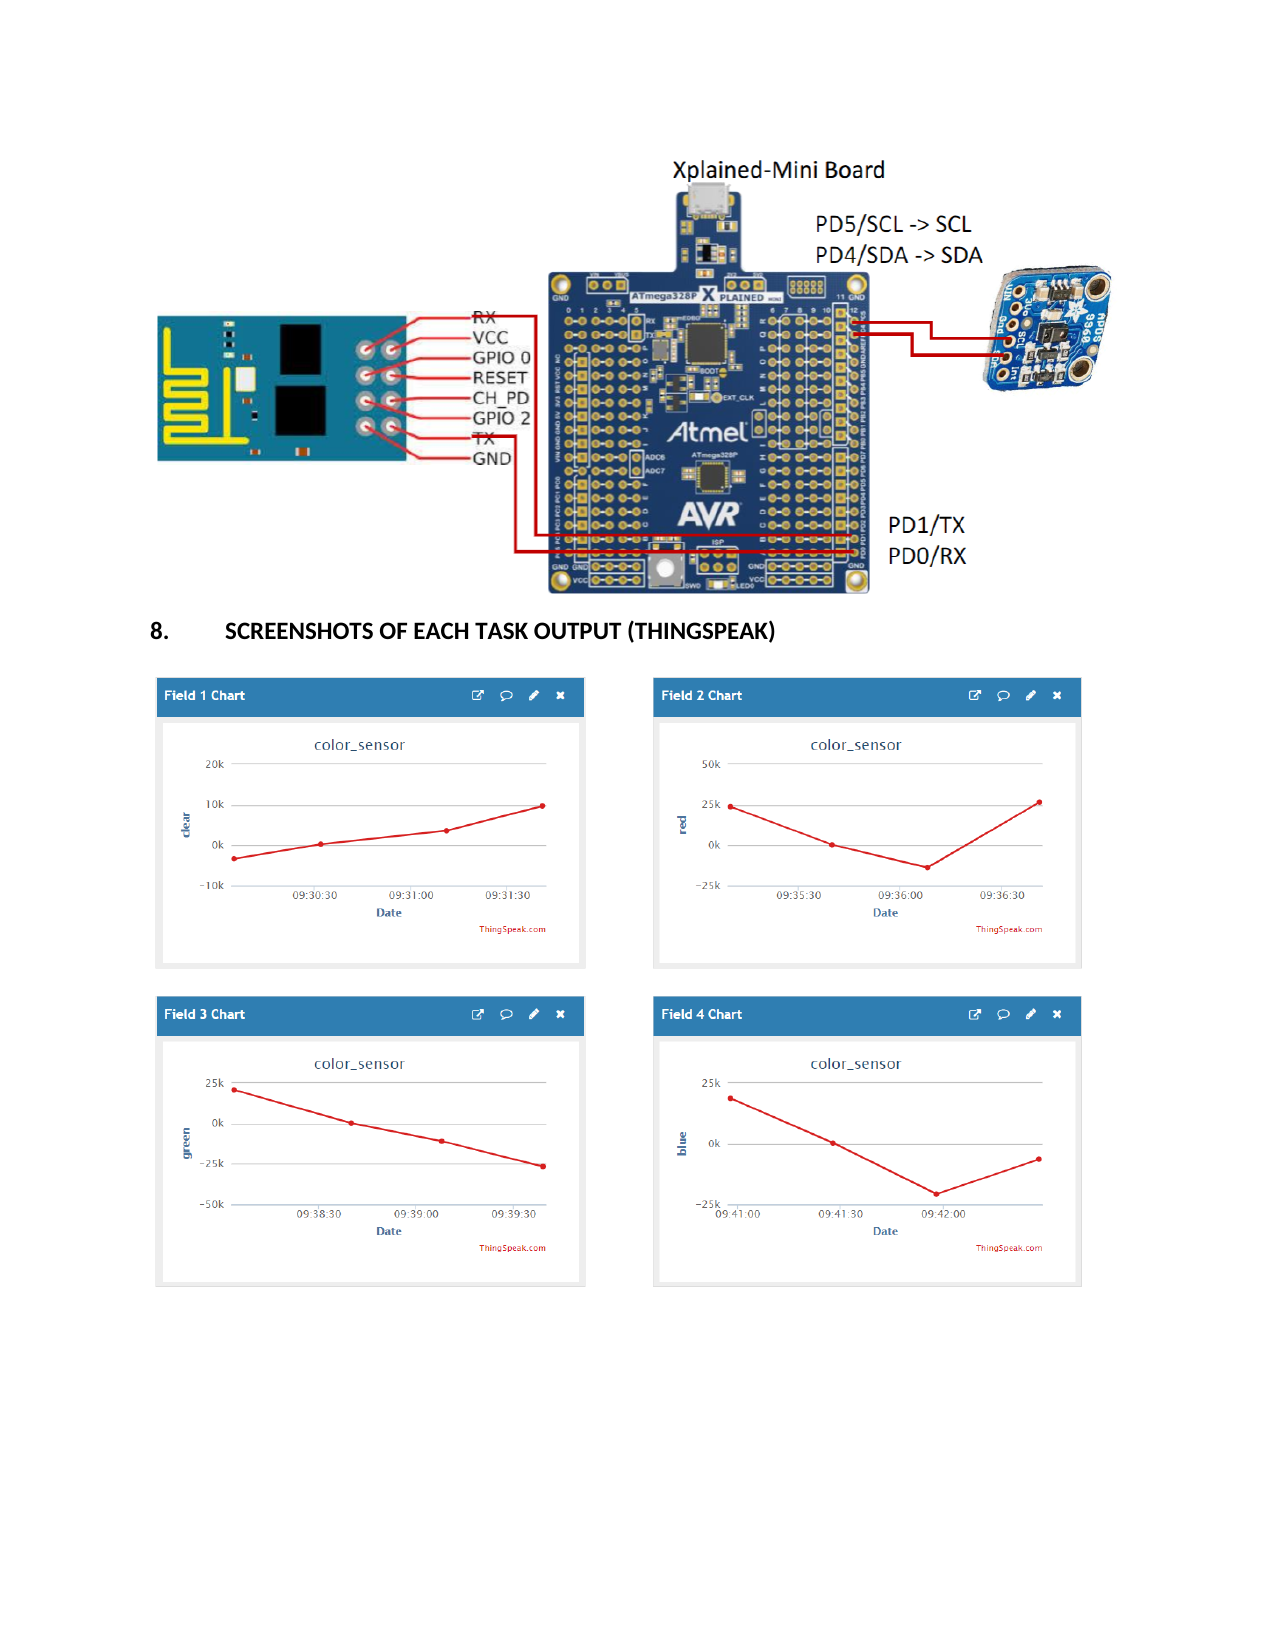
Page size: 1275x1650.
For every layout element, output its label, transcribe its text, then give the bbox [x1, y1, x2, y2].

list SCREENSHOTS OF EACH TASK OUTPUT (THINGSPEAK) [150, 615, 1125, 646]
picture [150, 150, 1125, 615]
picture [150, 673, 1125, 1300]
